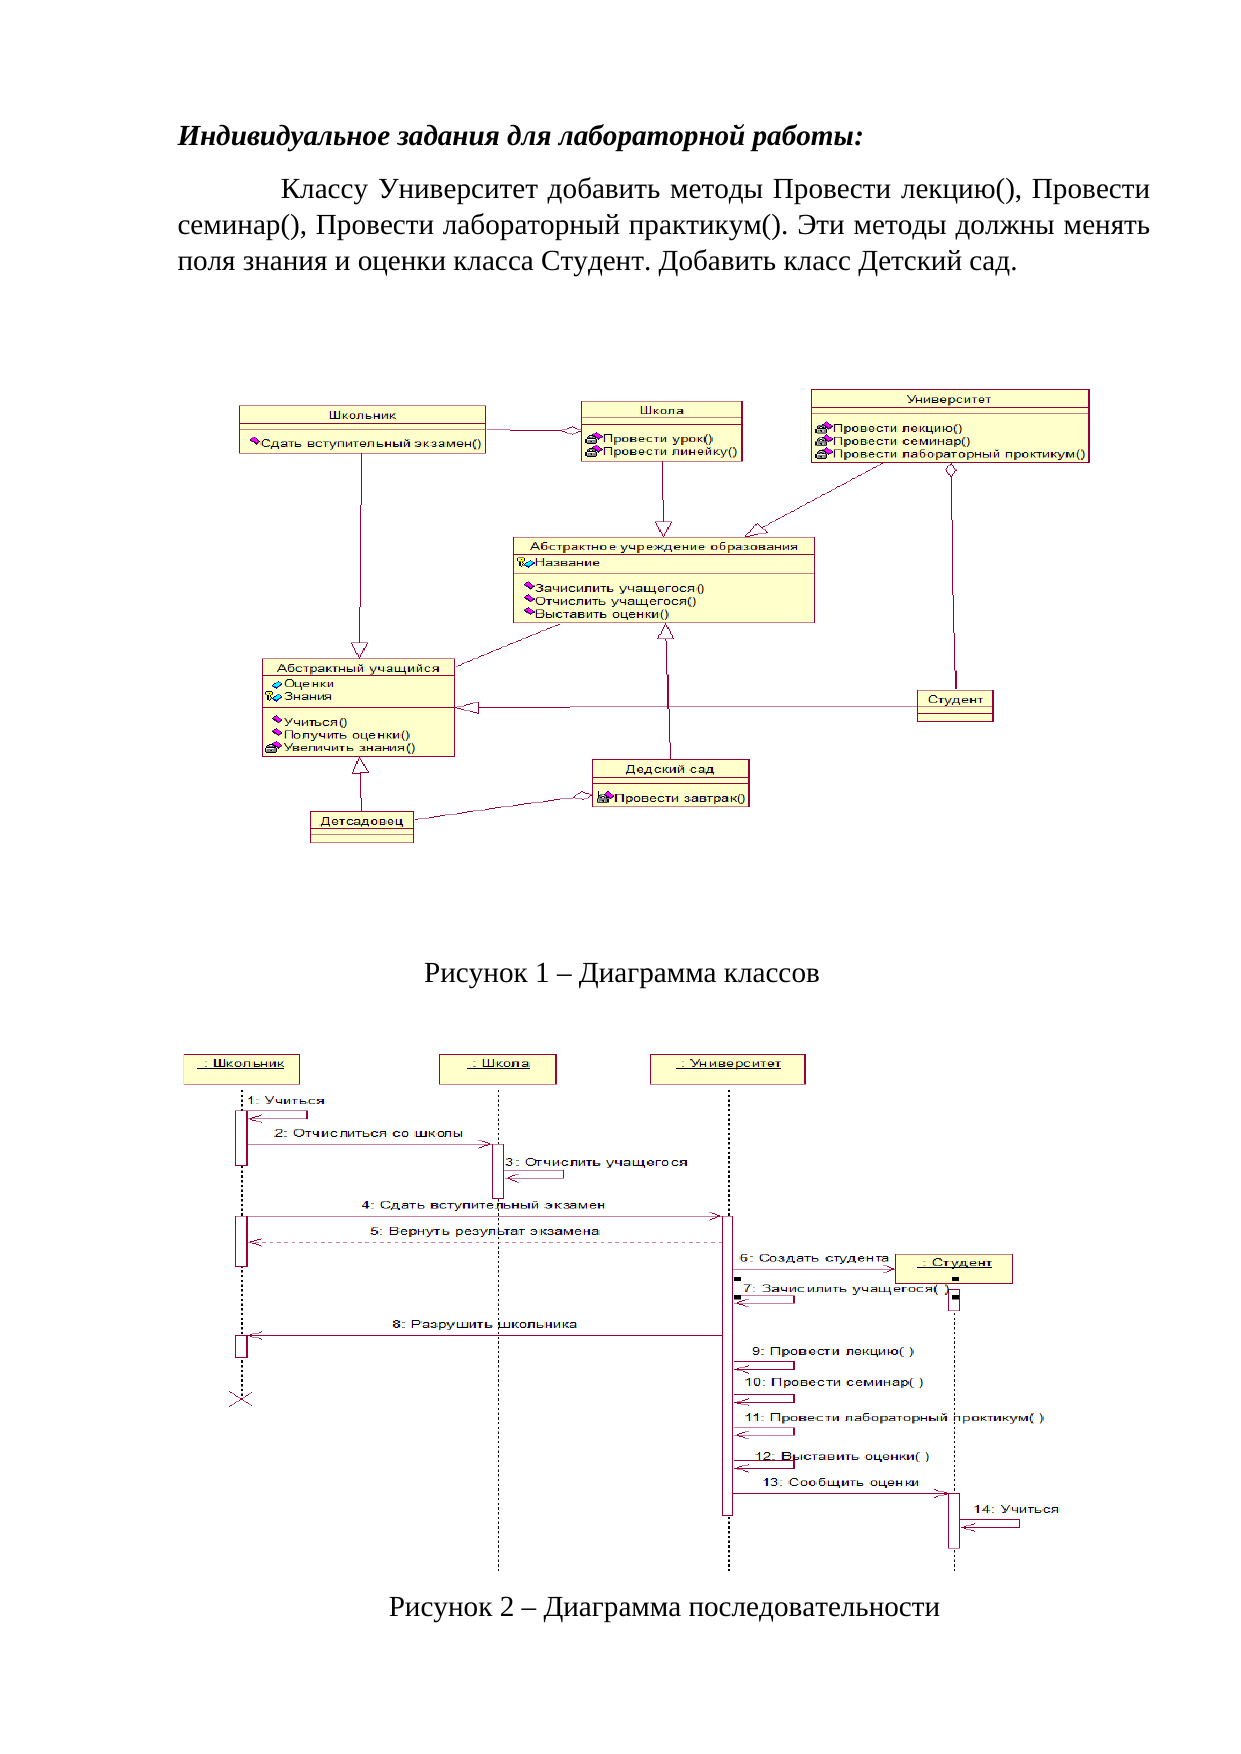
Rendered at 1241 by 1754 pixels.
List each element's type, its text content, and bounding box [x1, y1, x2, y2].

picture [183, 1054, 1060, 1571]
text Индивидуальное задания для лабораторной работы: [177, 118, 1152, 152]
picture [239, 389, 1090, 843]
text Классу Университет добавить методы Провести лекцию(), Провести семинар(), Провести лабораторный практикум(). Эти методы должны менять поля знания и оценки класса Студент. Добавить класс Детский сад. [177, 171, 1151, 277]
text Рисунок 2 – Диаграмма последовательности [177, 1589, 1152, 1623]
text Рисунок 1 – Диаграмма классов [177, 955, 1066, 988]
